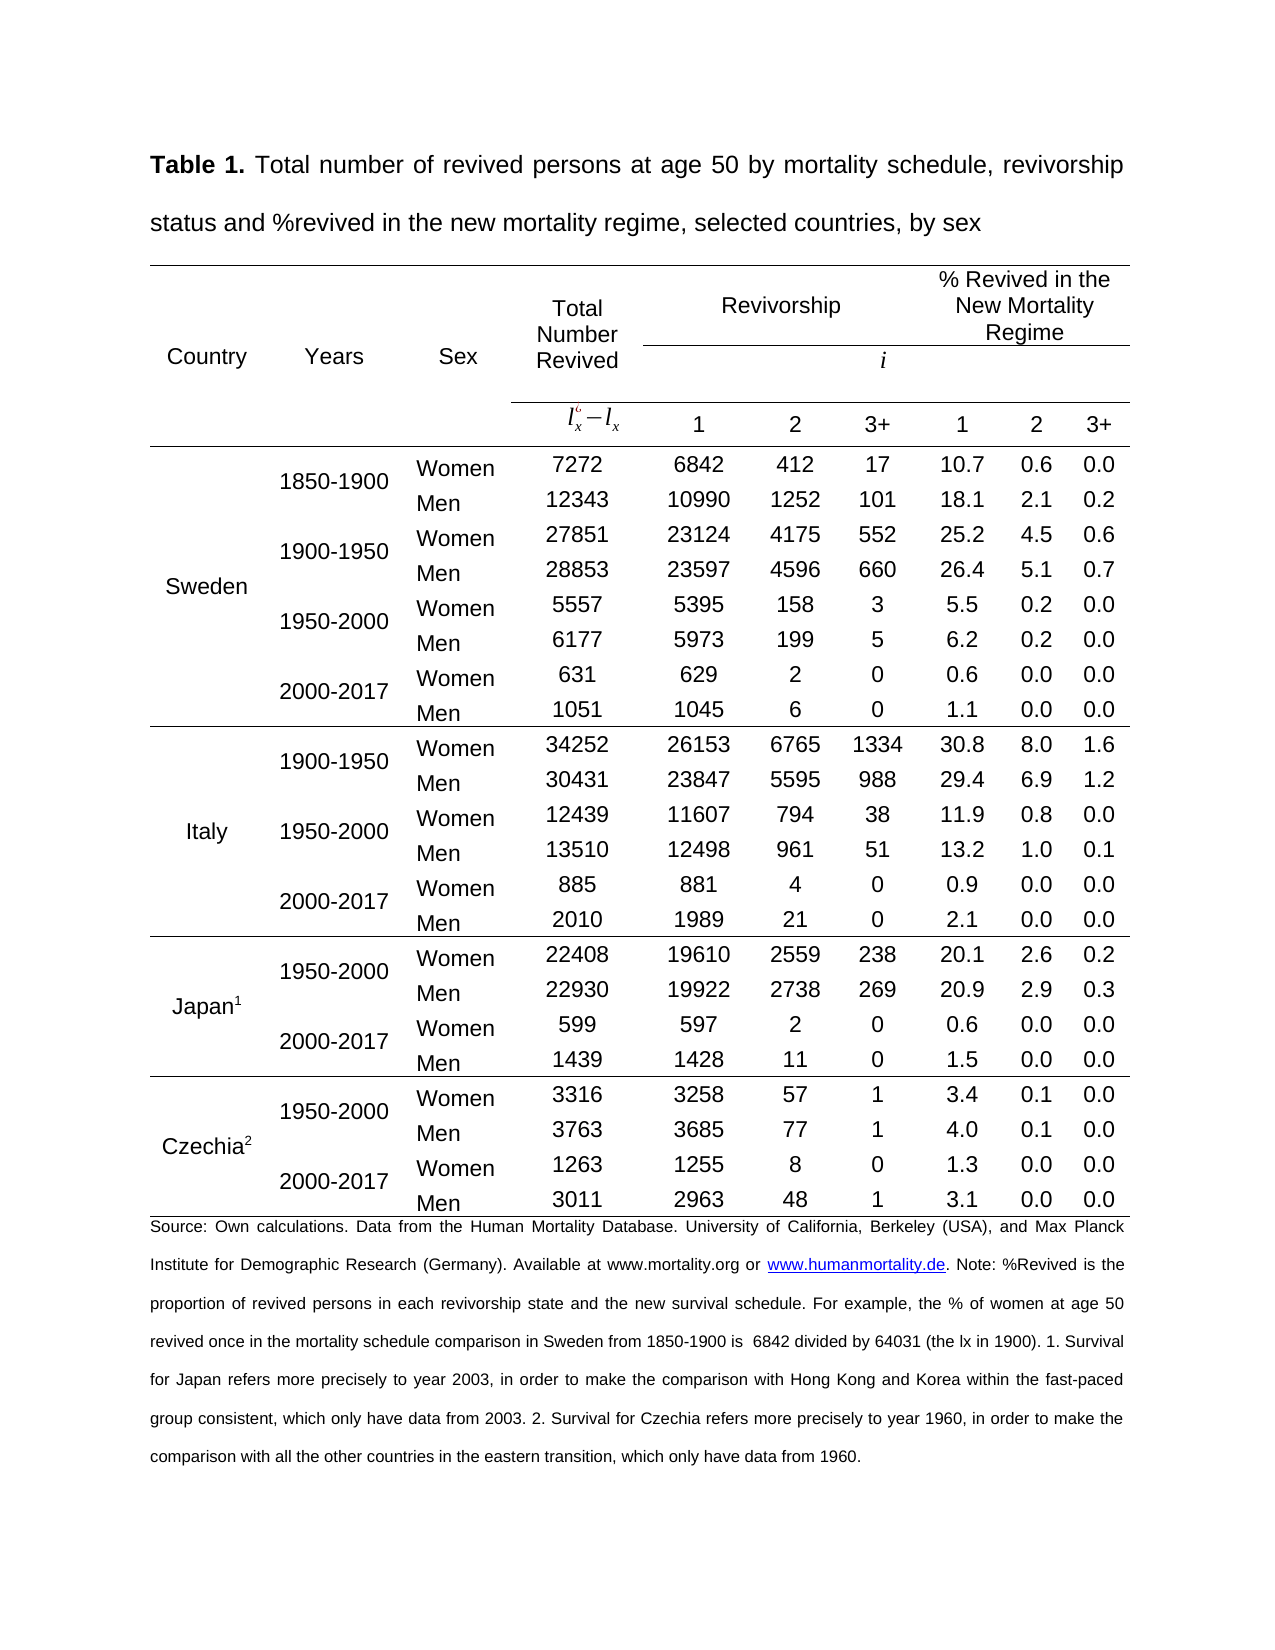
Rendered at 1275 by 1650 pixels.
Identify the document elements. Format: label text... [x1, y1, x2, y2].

table_cell 269 [836, 971, 919, 1006]
table_cell 22408 [511, 937, 643, 971]
table_cell 3685 [643, 1111, 754, 1146]
table_cell 1.1 [919, 691, 1006, 726]
table_cell 0.0 [1068, 1006, 1130, 1041]
table_cell 10.7 [919, 447, 1006, 481]
table_cell 1.0 [1006, 831, 1067, 866]
table_cell 29.4 [919, 761, 1006, 796]
table_cell Men [405, 971, 511, 1006]
table_cell Men [405, 1041, 511, 1076]
table_cell 1950-2000 [263, 796, 405, 866]
table_cell 19922 [643, 971, 754, 1006]
table_cell 552 [836, 516, 919, 551]
table_cell 0.0 [1068, 901, 1130, 936]
table_cell 11 [754, 1041, 836, 1076]
table_cell 1950-2000 [263, 586, 405, 656]
table_cell Women [405, 796, 511, 831]
table_cell 660 [836, 551, 919, 586]
table_cell 1.2 [1068, 761, 1130, 796]
table_cell Men [405, 1111, 511, 1146]
table_cell 1252 [754, 481, 836, 516]
table_cell 1 [836, 1111, 919, 1146]
table_cell 1.6 [1068, 727, 1130, 761]
table_cell 5 [836, 621, 919, 656]
table_cell 13510 [511, 831, 643, 866]
table_cell 0.0 [1068, 796, 1130, 831]
table_header % Revived in the New Mortality Regime [919, 266, 1130, 345]
table_cell 1950-2000 [263, 1077, 405, 1146]
table_cell 5.1 [1006, 551, 1067, 586]
table_cell 12439 [511, 796, 643, 831]
table_cell 158 [754, 586, 836, 621]
text Source: Own calculations. Data from the Human Mortality Database. University of California, Berkeley (USA), and Max Planck Institute for Demographic Research (Germany). Available at www.mortality.org or www.humanmortality.de. Note: %Revived is the proportion of revived persons in each revivorship state and the new survival schedule. For example, the % of women at age 50 revived once in the mortality schedule comparison in Sweden from 1850-1900 is 6842 divided by 64031 (the lx in 1900). 1. Survival for Japan refers more precisely to year 2003, in order to make the comparison with Hong Kong and Korea within the fast-paced group consistent, which only have data from 2003. 2. Survival for Czechia refers more precisely to year 1960, in order to make the comparison with all the other countries in the eastern transition, which only have data from 1960. [150, 1217, 1125, 1466]
table_cell 23847 [643, 761, 754, 796]
table_cell 10990 [643, 481, 754, 516]
table_cell 0.8 [1006, 796, 1067, 831]
table_cell 18.1 [919, 481, 1006, 516]
table_cell 0.0 [1068, 1146, 1130, 1181]
table_cell Men [405, 621, 511, 656]
table_cell 8 [754, 1146, 836, 1181]
table_cell 8.0 [1006, 727, 1067, 761]
table_cell 0.0 [1068, 586, 1130, 621]
table_cell 2559 [754, 937, 836, 971]
table_cell 6177 [511, 621, 643, 656]
table_cell 881 [643, 866, 754, 901]
table_cell 5557 [511, 586, 643, 621]
table_cell Japan1 [150, 937, 263, 1076]
table_cell 0.6 [1068, 516, 1130, 551]
table_cell 3 [836, 586, 919, 621]
table_cell 0.0 [1068, 1111, 1130, 1146]
table_cell Women [405, 1006, 511, 1041]
table_cell 77 [754, 1111, 836, 1146]
table_cell 0 [836, 1041, 919, 1076]
table_cell 0.0 [1068, 621, 1130, 656]
table_cell 1 [919, 403, 1006, 446]
table_cell 17 [836, 447, 919, 481]
table_cell 12498 [643, 831, 754, 866]
table_cell 0.0 [1068, 656, 1130, 691]
table_cell 51 [836, 831, 919, 866]
table_cell 6 [754, 691, 836, 726]
table_cell 4175 [754, 516, 836, 551]
table_cell 6.2 [919, 621, 1006, 656]
table_cell 1.5 [919, 1041, 1006, 1076]
table_cell 3763 [511, 1111, 643, 1146]
table_cell 1334 [836, 727, 919, 761]
table_header Total Number Revived [511, 266, 643, 402]
table_cell 23597 [643, 551, 754, 586]
table_cell 0.0 [1006, 901, 1067, 936]
table_cell 25.2 [919, 516, 1006, 551]
table_cell 0.0 [1068, 447, 1130, 481]
table_cell 0.0 [1068, 1181, 1130, 1216]
table_header Revivorship [643, 266, 919, 345]
table_cell 2 [754, 403, 836, 446]
table_cell 20.1 [919, 937, 1006, 971]
table_cell Men [405, 481, 511, 516]
table_cell 22930 [511, 971, 643, 1006]
table_cell 2010 [511, 901, 643, 936]
table_cell 4 [754, 866, 836, 901]
table_cell 0.1 [1006, 1111, 1067, 1146]
table_cell 597 [643, 1006, 754, 1041]
table_cell 0.1 [1006, 1077, 1067, 1111]
table_cell Men [405, 761, 511, 796]
table_cell 21 [754, 901, 836, 936]
table_cell 1439 [511, 1041, 643, 1076]
table_cell 1 [836, 1181, 919, 1216]
table_cell 30.8 [919, 727, 1006, 761]
table_cell 12343 [511, 481, 643, 516]
table_cell [511, 403, 643, 446]
table_cell 0.2 [1068, 481, 1130, 516]
table_cell 1 [643, 403, 754, 446]
table_cell 3011 [511, 1181, 643, 1216]
table_cell 4.0 [919, 1111, 1006, 1146]
table_cell 0.0 [1006, 656, 1067, 691]
table_cell 3.1 [919, 1181, 1006, 1216]
table_cell [643, 346, 1130, 402]
table_cell 1850-1900 [263, 447, 405, 516]
table_cell 30431 [511, 761, 643, 796]
table_cell 412 [754, 447, 836, 481]
table_cell 2000-2017 [263, 656, 405, 726]
table_cell 0 [836, 1006, 919, 1041]
table_cell 0.0 [1006, 1006, 1067, 1041]
table_cell 1255 [643, 1146, 754, 1181]
table_cell 2.1 [1006, 481, 1067, 516]
table_cell Sweden [150, 447, 263, 726]
table_cell 2 [754, 656, 836, 691]
table_cell 2.1 [919, 901, 1006, 936]
table_cell 0.0 [1006, 1041, 1067, 1076]
table_cell 0.1 [1068, 831, 1130, 866]
table_cell 2.6 [1006, 937, 1067, 971]
table_cell 0.2 [1068, 937, 1130, 971]
table_cell 11.9 [919, 796, 1006, 831]
table_cell 0.0 [1068, 1077, 1130, 1111]
table_cell Women [405, 586, 511, 621]
table_cell 0.0 [1006, 1146, 1067, 1181]
table_cell 0.0 [1006, 691, 1067, 726]
table_cell Italy [150, 727, 263, 936]
text Table 1. Total number of revived persons at age 50 by mortality schedule, revivorship status and %revived in the new mortality regime, selected countries, by sex [150, 150, 1125, 236]
table_cell 4.5 [1006, 516, 1067, 551]
table_cell 599 [511, 1006, 643, 1041]
table_cell 27851 [511, 516, 643, 551]
table_cell 7272 [511, 447, 643, 481]
table_cell 3+ [836, 403, 919, 446]
table_cell 34252 [511, 727, 643, 761]
table_cell 988 [836, 761, 919, 796]
table_cell 0.7 [1068, 551, 1130, 586]
table_cell Women [405, 447, 511, 481]
table_cell 0 [836, 901, 919, 936]
table_cell 101 [836, 481, 919, 516]
table_cell 57 [754, 1077, 836, 1111]
table_cell 0.2 [1006, 621, 1067, 656]
table_cell 0.6 [919, 1006, 1006, 1041]
table_cell 20.9 [919, 971, 1006, 1006]
table_cell 28853 [511, 551, 643, 586]
table_cell 0 [836, 691, 919, 726]
table_cell 2000-2017 [263, 1006, 405, 1076]
table_cell 6.9 [1006, 761, 1067, 796]
table_cell 6842 [643, 447, 754, 481]
table_cell 38 [836, 796, 919, 831]
table_cell 629 [643, 656, 754, 691]
table_cell 4596 [754, 551, 836, 586]
table_cell 5973 [643, 621, 754, 656]
table_cell 1900-1950 [263, 727, 405, 796]
table_cell 2 [754, 1006, 836, 1041]
table_cell 5595 [754, 761, 836, 796]
table_header Years [263, 266, 405, 446]
table_cell 961 [754, 831, 836, 866]
table_cell 1900-1950 [263, 516, 405, 586]
table_cell 0.0 [1006, 1181, 1067, 1216]
table_cell 48 [754, 1181, 836, 1216]
table_cell 23124 [643, 516, 754, 551]
table_cell 2738 [754, 971, 836, 1006]
table_cell 199 [754, 621, 836, 656]
table_cell 13.2 [919, 831, 1006, 866]
table_cell 1.3 [919, 1146, 1006, 1181]
table_cell 631 [511, 656, 643, 691]
table_header Sex [405, 266, 511, 446]
table_cell 5395 [643, 586, 754, 621]
table_cell 1045 [643, 691, 754, 726]
table_cell 3.4 [919, 1077, 1006, 1111]
table_cell 0.2 [1006, 586, 1067, 621]
table_cell Men [405, 1181, 511, 1216]
table_cell 3+ [1068, 403, 1130, 446]
table_cell Women [405, 866, 511, 901]
table_cell Women [405, 516, 511, 551]
table_cell Czechia2 [150, 1077, 263, 1216]
table_cell 0 [836, 1146, 919, 1181]
table_cell Men [405, 691, 511, 726]
table_cell 1989 [643, 901, 754, 936]
table_header Country [150, 266, 263, 446]
table_cell 2000-2017 [263, 866, 405, 936]
table_cell Women [405, 1146, 511, 1181]
table_cell Women [405, 727, 511, 761]
table_cell 0.0 [1006, 866, 1067, 901]
table_cell 2000-2017 [263, 1146, 405, 1216]
table_cell 1950-2000 [263, 937, 405, 1006]
table_cell Men [405, 831, 511, 866]
table_cell 5.5 [919, 586, 1006, 621]
table_cell 26.4 [919, 551, 1006, 586]
table_cell 0.6 [919, 656, 1006, 691]
table_cell Men [405, 551, 511, 586]
table_cell 2 [1006, 403, 1067, 446]
table_cell 11607 [643, 796, 754, 831]
table_cell 1 [836, 1077, 919, 1111]
table_cell 0.0 [1068, 866, 1130, 901]
table_cell Men [405, 901, 511, 936]
table_cell 2.9 [1006, 971, 1067, 1006]
table_cell 794 [754, 796, 836, 831]
table_cell Women [405, 1077, 511, 1111]
table_cell 19610 [643, 937, 754, 971]
table_cell 1263 [511, 1146, 643, 1181]
table_cell 0.3 [1068, 971, 1130, 1006]
table_cell 3316 [511, 1077, 643, 1111]
table_cell 1051 [511, 691, 643, 726]
table_cell 3258 [643, 1077, 754, 1111]
table_cell 0.9 [919, 866, 1006, 901]
table_cell 0.0 [1068, 1041, 1130, 1076]
table_cell 26153 [643, 727, 754, 761]
table_cell 6765 [754, 727, 836, 761]
table_cell 0.0 [1068, 691, 1130, 726]
table_cell 0 [836, 866, 919, 901]
table_cell 238 [836, 937, 919, 971]
table_cell Women [405, 656, 511, 691]
table_cell Women [405, 937, 511, 971]
table_cell 0.6 [1006, 447, 1067, 481]
table_cell 2963 [643, 1181, 754, 1216]
table_cell 885 [511, 866, 643, 901]
table_cell 1428 [643, 1041, 754, 1076]
table_cell 0 [836, 656, 919, 691]
